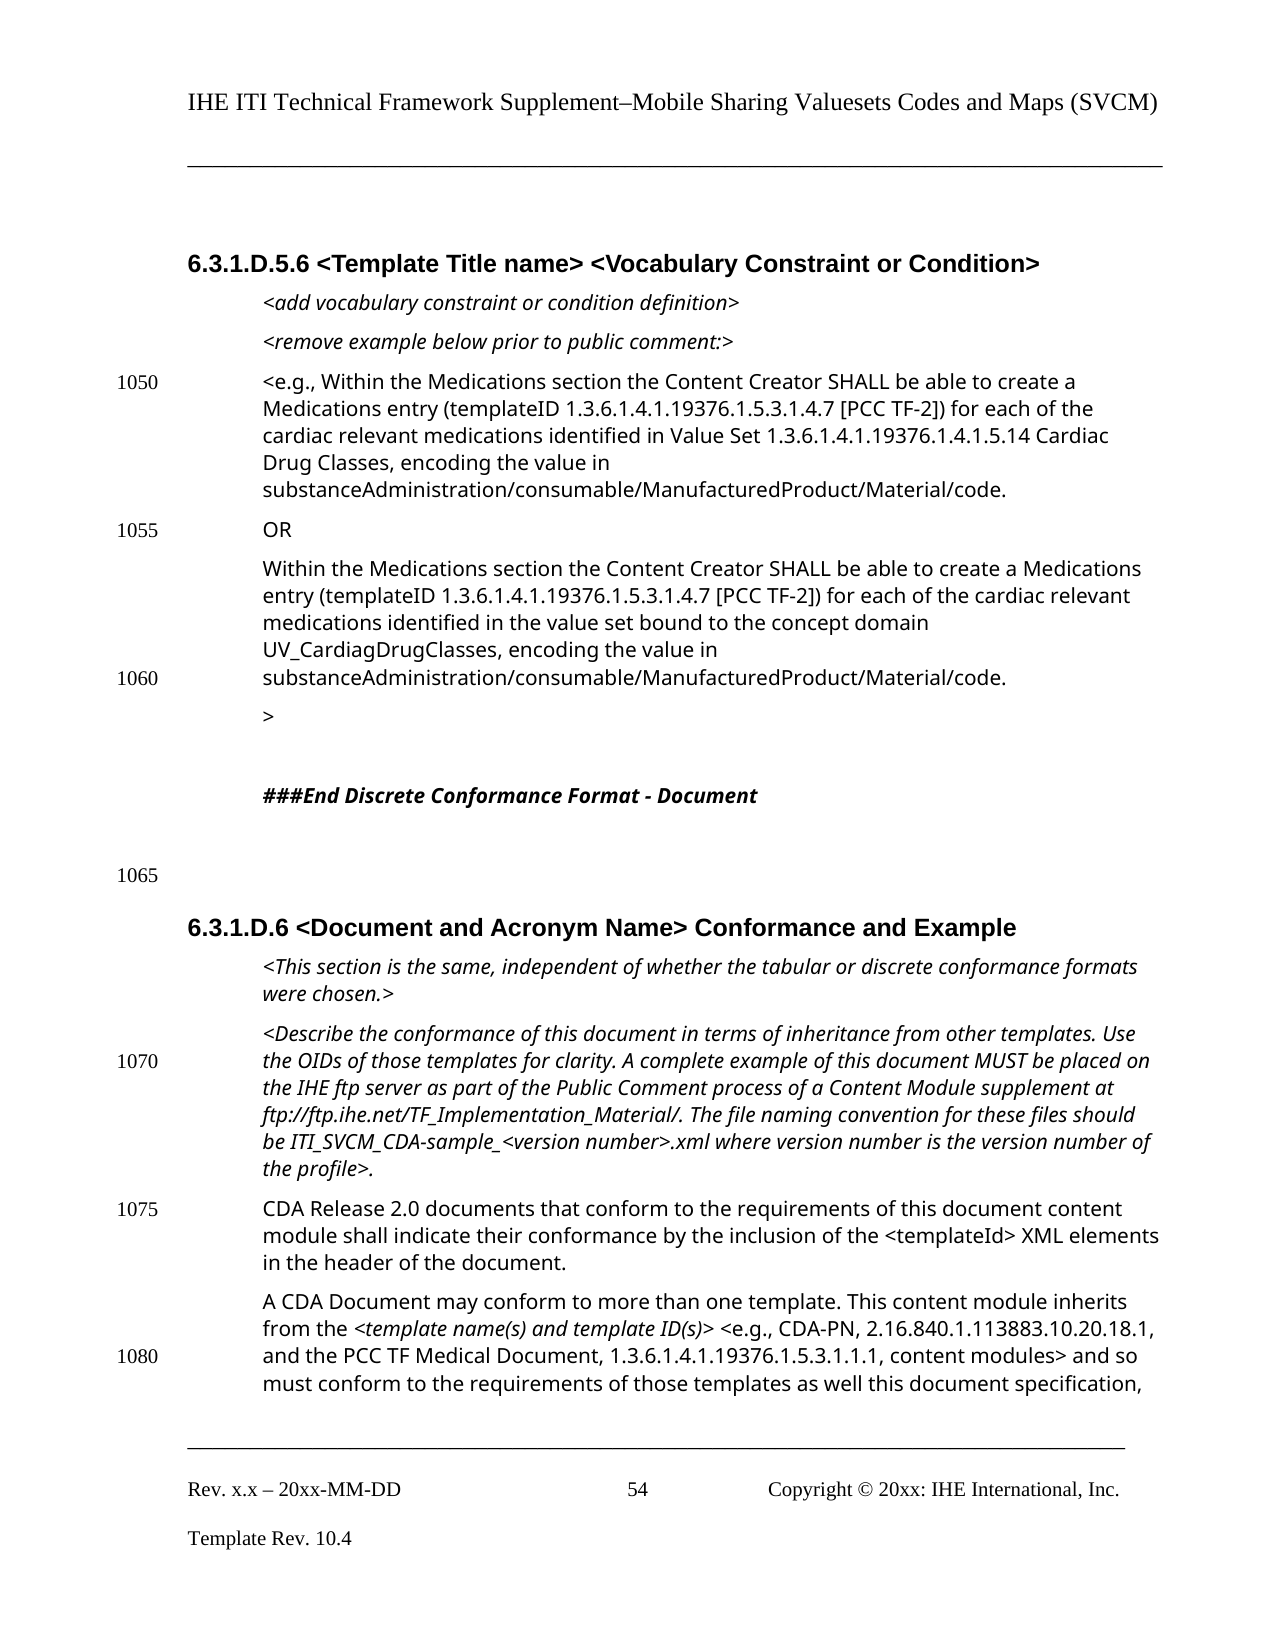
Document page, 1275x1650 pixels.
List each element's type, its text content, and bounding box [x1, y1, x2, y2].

subtitle 6.3.1.D.5.6 <Template Title name> <Vocabulary Constraint or Condition> [187, 249, 1162, 278]
text > [262, 703, 1162, 730]
text <e.g., Within the Medications section the Content Creator SHALL be able to create a Medications entry (templateID 1.3.6.1.4.1.19376.1.5.3.1.4.7 [PCC TF-2]) for each of the cardiac relevant medications identified in Value Set 1.3.6.1.4.1.19376.1.4.1.5.14 Cardiac Drug Classes, encoding the value in substanceAdministration/consumable/ManufacturedProduct/Material/code. [262, 367, 1162, 503]
text ###End Discrete Conformance Format - Document [262, 782, 1162, 809]
text <remove example below prior to public comment:> [262, 328, 1162, 355]
text <Describe the conformance of this document in terms of inheritance from other templates. Use the OIDs of those templates for clarity. A complete example of this document MUST be placed on the IHE ftp server as part of the Public Comment process of a Content Module supplement at ftp://ftp.ihe.net/TF_Implementation_Material/. The file naming convention for these files should be ITI_SVCM_CDA-sample_<version number>.xml where version number is the version number of the profile>. [262, 1019, 1162, 1182]
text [262, 1288, 1162, 1396]
text OR [262, 515, 1162, 542]
subtitle 6.3.1.D.6 <Document and Acronym Name> Conformance and Example [187, 913, 1162, 942]
text <This section is the same, independent of whether the tabular or discrete conformance formats were chosen.> [262, 953, 1162, 1007]
text <add vocabulary constraint or condition definition> [262, 288, 1162, 315]
text Within the Medications section the Content Creator SHALL be able to create a Medications entry (templateID 1.3.6.1.4.1.19376.1.5.3.1.4.7 [PCC TF-2]) for each of the cardiac relevant medications identified in the value set bound to the concept domain UV_CardiagDrugClasses, encoding the value in substanceAdministration/consumable/ManufacturedProduct/Material/code. [262, 555, 1162, 690]
text CDA Release 2.0 documents that conform to the requirements of this document content module shall indicate their conformance by the inclusion of the <templateId> XML elements in the header of the document. [262, 1194, 1162, 1276]
